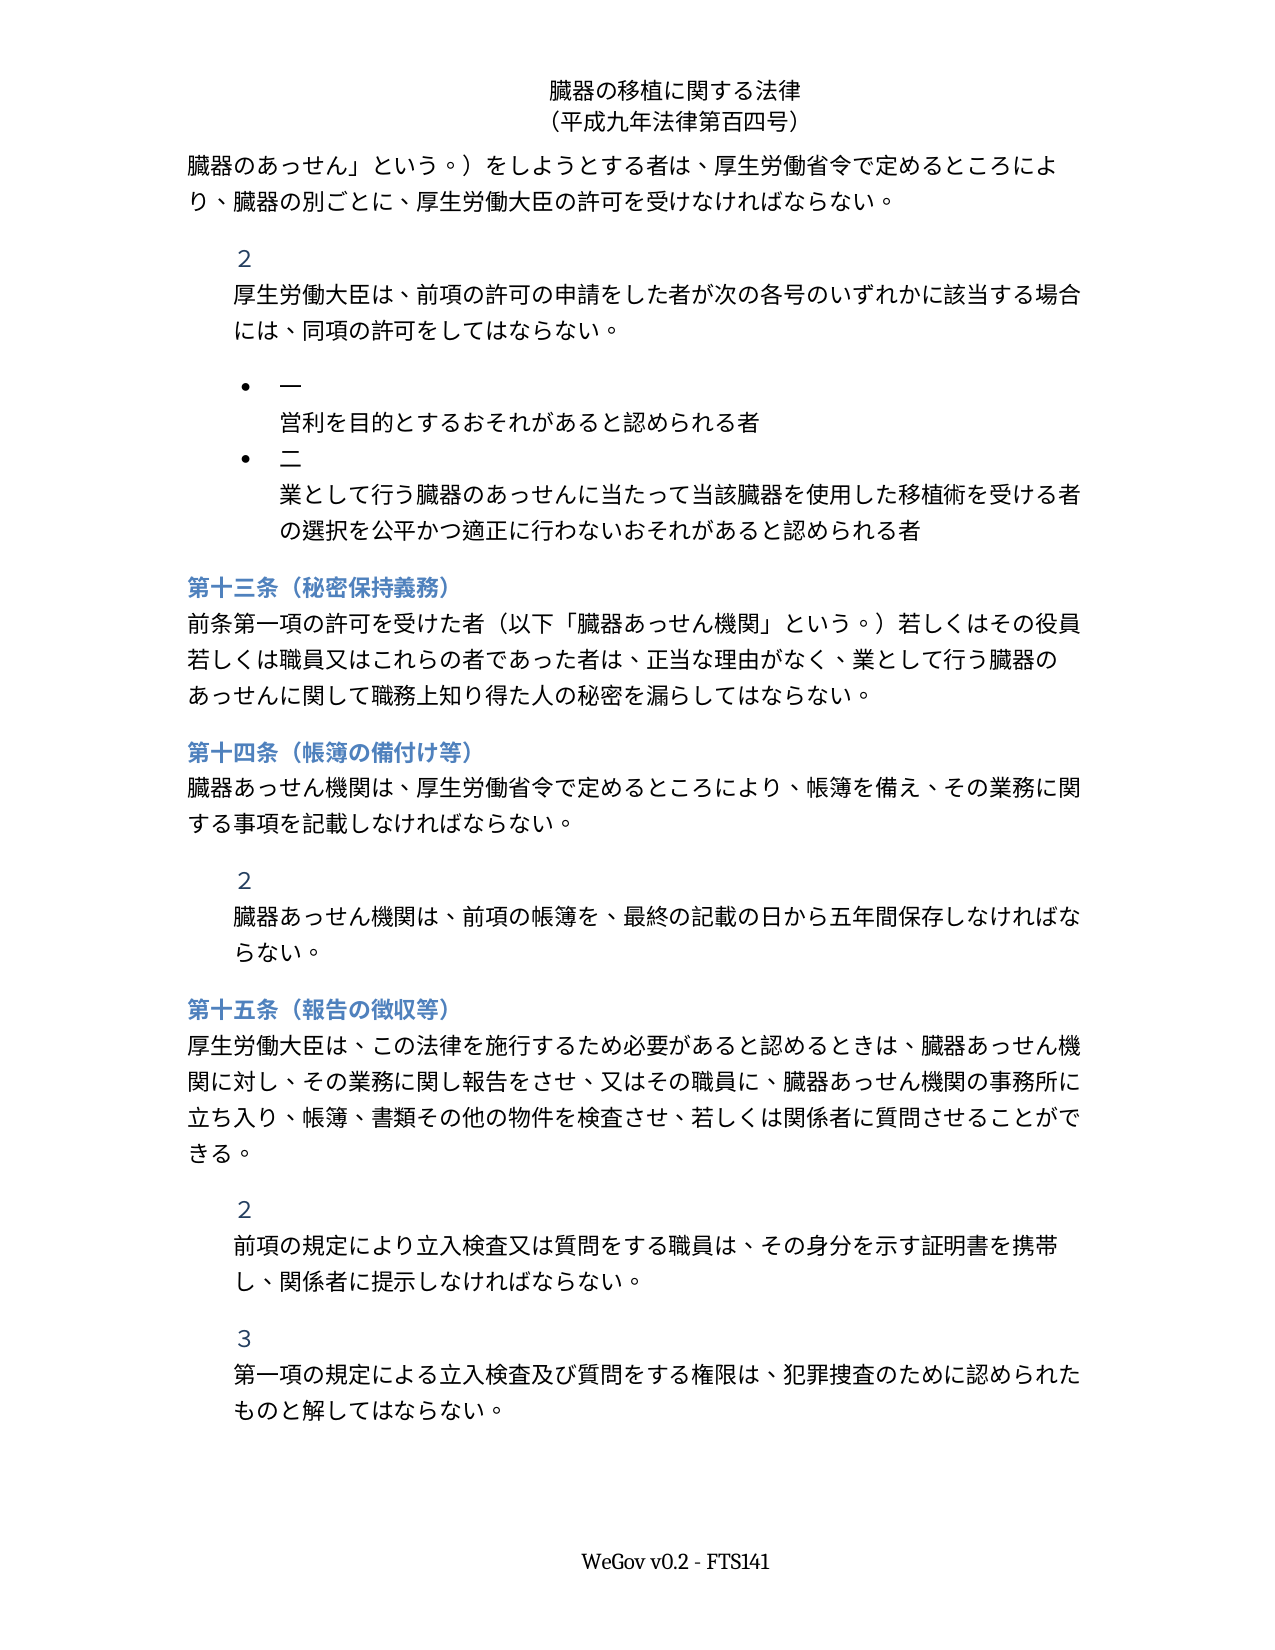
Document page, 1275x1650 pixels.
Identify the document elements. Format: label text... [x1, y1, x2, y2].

subtitle 第十三条（秘密保持義務） [187, 572, 1087, 603]
subtitle ２ [233, 1194, 1087, 1226]
text 厚生労働大臣は、この法律を施行するため必要があると認めるときは、臓器あっせん機関に対し、その業務に関し報告をさせ、又はその職員に、臓器あっせん機関の事務所に立ち入り、帳簿、書類その他の物件を検査させ、若しくは関係者に質問させることができる。 [187, 1030, 1087, 1169]
subtitle ３ [233, 1323, 1087, 1354]
subtitle ２ [233, 243, 1087, 274]
text 前項の規定により立入検査又は質問をする職員は、その身分を示す証明書を携帯し、関係者に提示しなければならない。 [233, 1230, 1087, 1297]
list 一 営利を目的とするおそれがあると認められる者 [242, 371, 1087, 438]
text 臓器あっせん機関は、厚生労働省令で定めるところにより、帳簿を備え、その業務に関する事項を記載しなければならない。 [187, 772, 1087, 839]
text 業として移植術に使用されるための臓器（死体から摘出されるもの又は摘出されたものに限る。）を提供すること又はその提供を受けることのあっせん（以下「業として行う臓器のあっせん」という。）をしようとする者は、厚生労働省令で定めるところにより、臓器の別ごとに、厚生労働大臣の許可を受けなければならない。 [187, 150, 1087, 217]
subtitle 第十五条（報告の徴収等） [187, 994, 1087, 1025]
text 前条第一項の許可を受けた者（以下「臓器あっせん機関」という。）若しくはその役員若しくは職員又はこれらの者であった者は、正当な理由がなく、業として行う臓器のあっせんに関して職務上知り得た人の秘密を漏らしてはならない。 [187, 608, 1087, 711]
text 第一項の規定による立入検査及び質問をする権限は、犯罪捜査のために認められたものと解してはならない。 [233, 1359, 1087, 1426]
list 二 業として行う臓器のあっせんに当たって当該臓器を使用した移植術を受ける者の選択を公平かつ適正に行わないおそれがあると認められる者 [242, 443, 1087, 546]
subtitle ２ [233, 865, 1087, 896]
text 臓器あっせん機関は、前項の帳簿を、最終の記載の日から五年間保存しなければならない。 [233, 901, 1087, 968]
text 厚生労働大臣は、前項の許可の申請をした者が次の各号のいずれかに該当する場合には、同項の許可をしてはならない。 [233, 279, 1087, 346]
subtitle 第十四条（帳簿の備付け等） [187, 736, 1087, 768]
